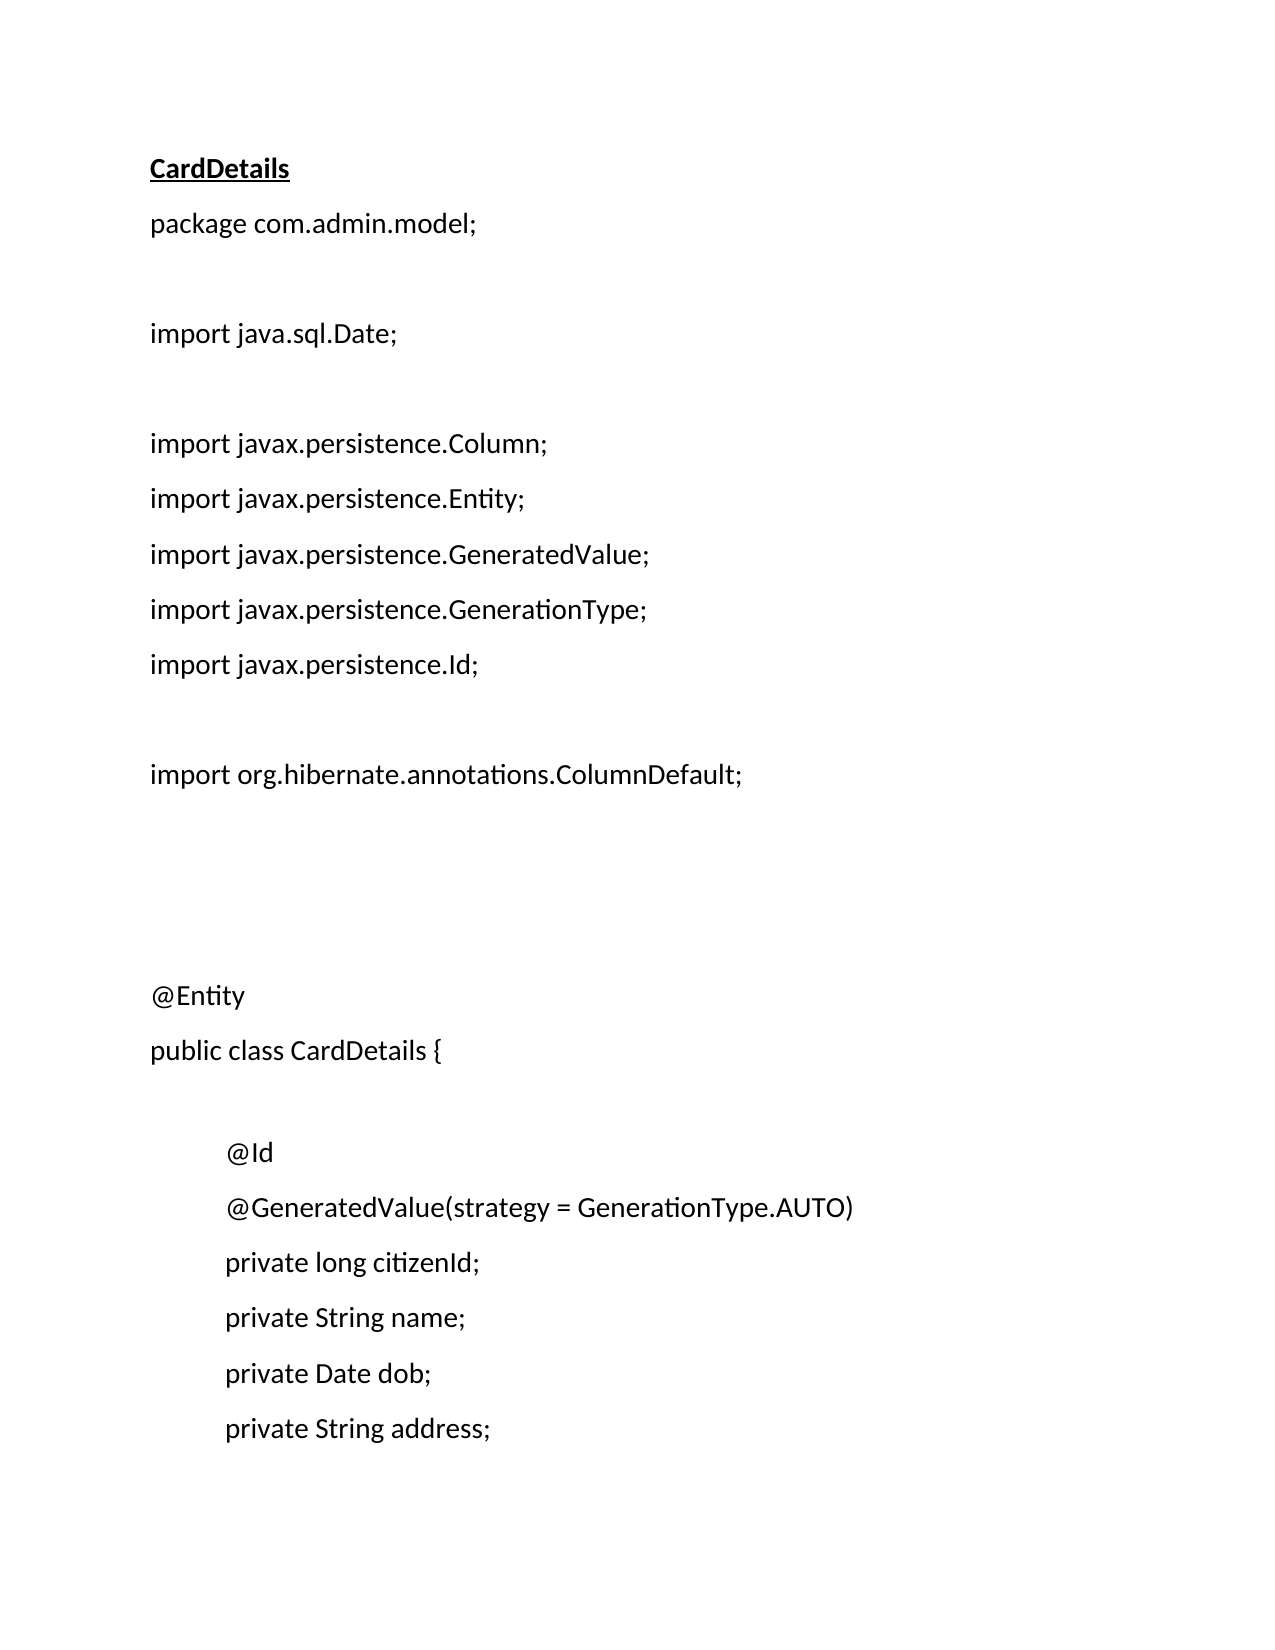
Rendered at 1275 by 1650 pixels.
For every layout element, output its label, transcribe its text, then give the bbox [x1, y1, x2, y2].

text private String name; [150, 1299, 1125, 1335]
text CardDetails [150, 150, 1125, 186]
text @GeneratedValue(strategy = GenerationType.AUTO) [150, 1189, 1125, 1225]
text @Id [150, 1134, 1125, 1170]
text private long citizenId; [150, 1244, 1125, 1280]
text import javax.persistence.GeneratedValue; [150, 536, 1125, 571]
text private Date dob; [150, 1355, 1125, 1390]
text import javax.persistence.GenerationType; [150, 591, 1125, 626]
text public class CardDetails { [150, 1032, 1125, 1067]
text private String address; [150, 1410, 1125, 1445]
text import javax.persistence.Entity; [150, 481, 1125, 516]
text import java.sql.Date; [150, 315, 1125, 351]
text package com.admin.model; [150, 205, 1125, 241]
text import org.hibernate.annotations.ColumnDefault; [150, 756, 1125, 792]
text import javax.persistence.Id; [150, 646, 1125, 682]
text import javax.persistence.Column; [150, 426, 1125, 461]
text @Entity [150, 977, 1125, 1012]
